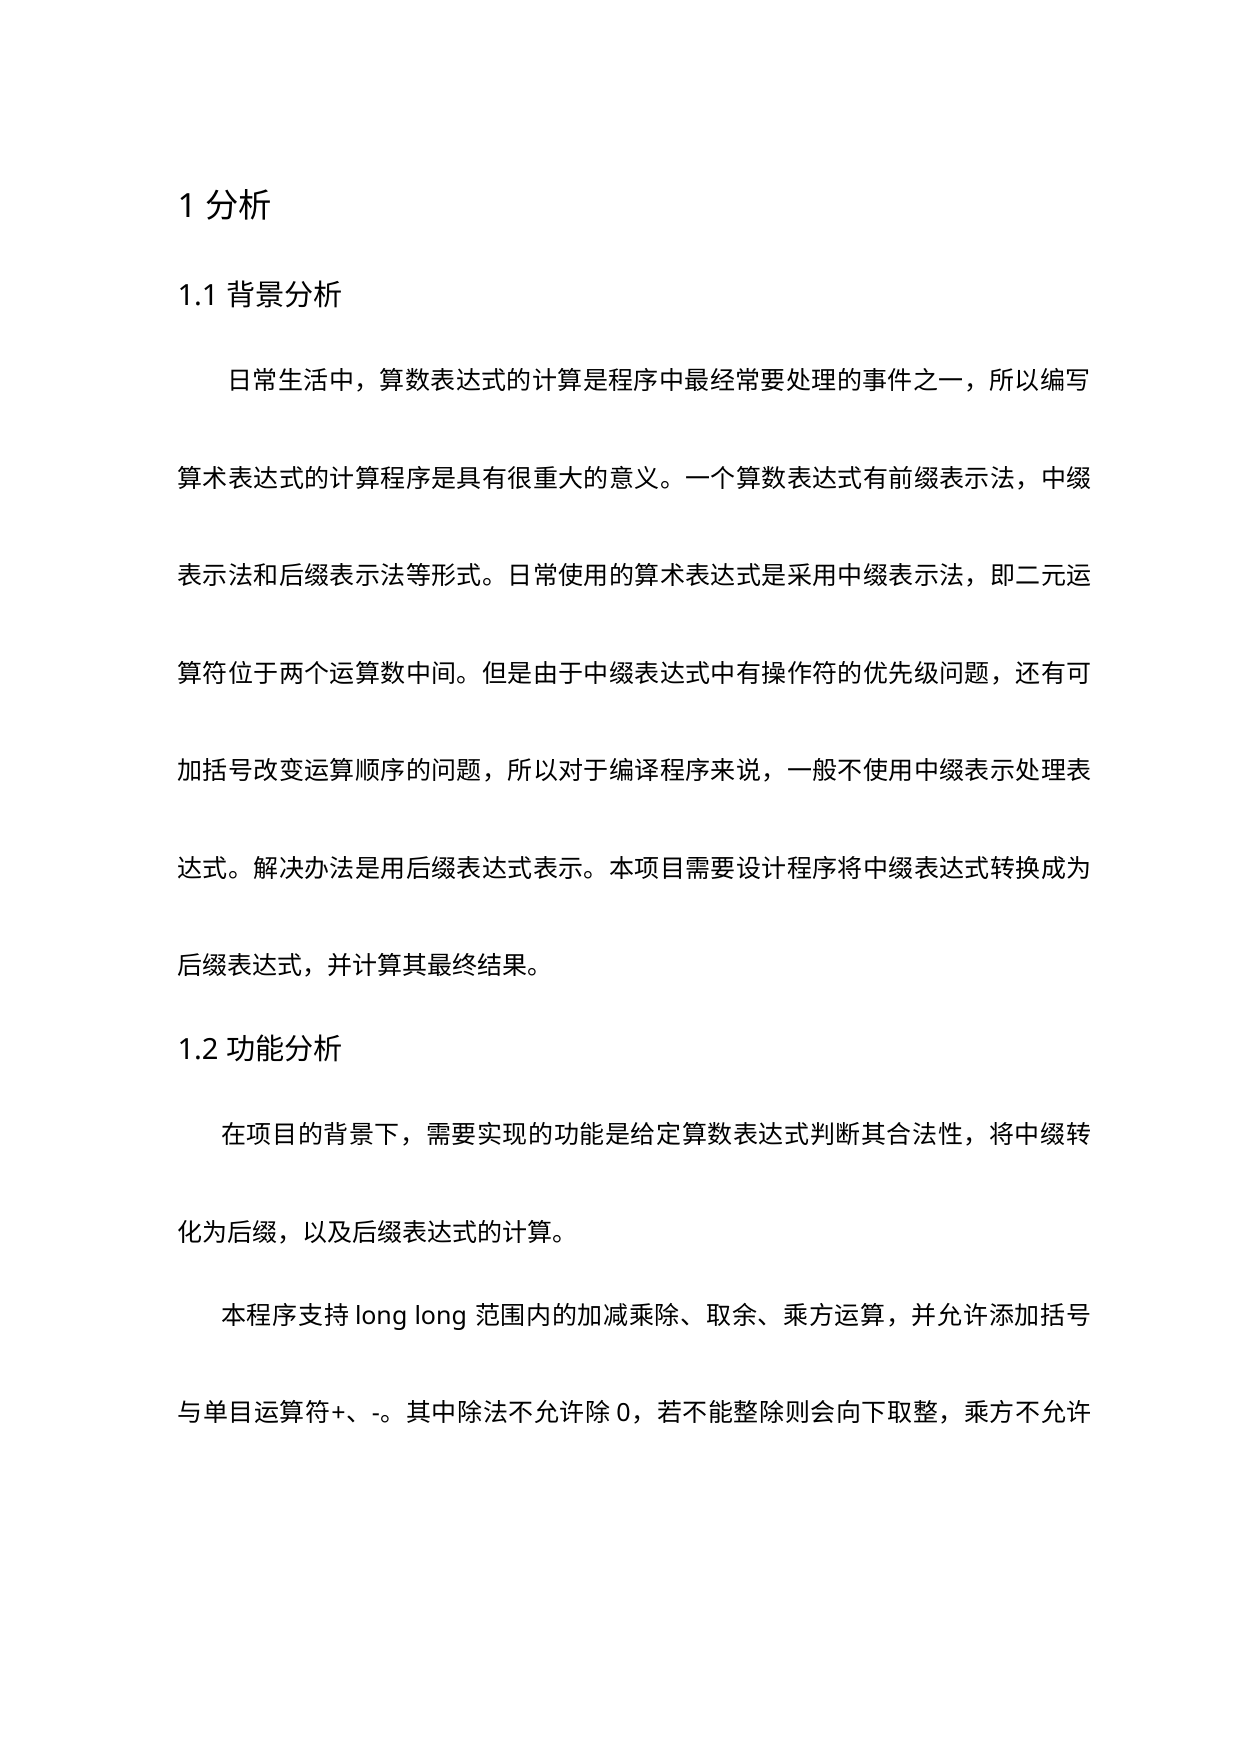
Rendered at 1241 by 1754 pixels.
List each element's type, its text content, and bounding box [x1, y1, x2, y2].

text 1.2 功能分析 [177, 1014, 1092, 1079]
text 日常生活中，算数表达式的计算是程序中最经常要处理的事件之一，所以编写算术表达式的计算程序是具有很重大的意义。一个算数表达式有前缀表示法，中缀表示法和后缀表示法等形式。日常使用的算术表达式是采用中缀表示法，即二元运算符位于两个运算数中间。但是由于中缀表达式中有操作符的优先级问题，还有可加括号改变运算顺序的问题，所以对于编译程序来说，一般不使用中缀表示处理表达式。解决办法是用后缀表达式表示。本项目需要设计程序将中缀表达式转换成为后缀表达式，并计算其最终结果。 [177, 346, 1092, 996]
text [177, 1281, 1092, 1443]
text 在项目的背景下，需要实现的功能是给定算数表达式判断其合法性，将中缀转化为后缀，以及后缀表达式的计算。 [177, 1100, 1092, 1263]
text 1.1 背景分析 [177, 260, 1092, 325]
text 1 分析 [177, 171, 1092, 236]
